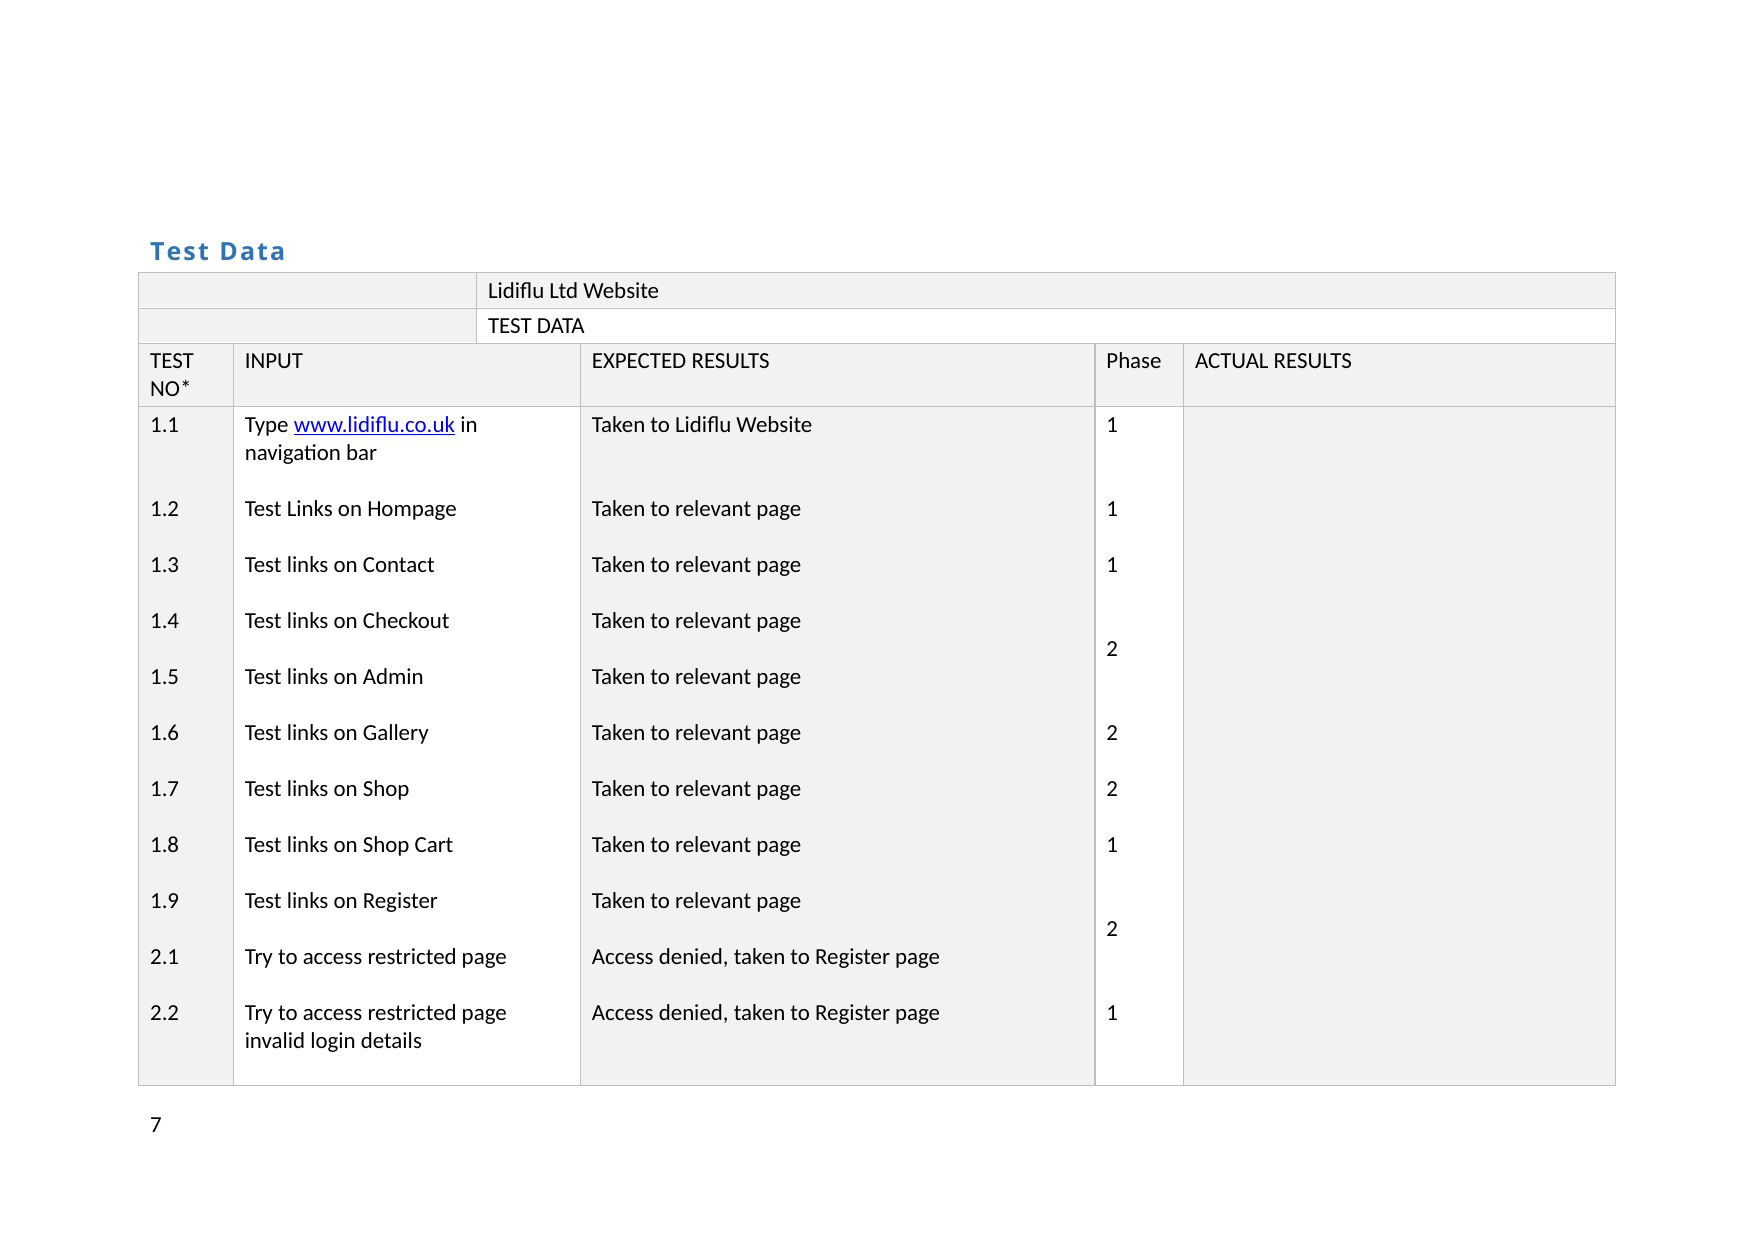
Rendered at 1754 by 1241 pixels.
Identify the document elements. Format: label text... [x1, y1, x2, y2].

table_header [139, 273, 476, 307]
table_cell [139, 407, 233, 1085]
subtitle Test Data [150, 234, 1604, 268]
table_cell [234, 407, 580, 1085]
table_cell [1096, 407, 1183, 1085]
table_cell [139, 309, 476, 342]
table_cell ACTUAL RESULTS [1184, 344, 1615, 406]
table_cell INPUT [234, 344, 580, 406]
table_cell EXPECTED RESULTS [581, 344, 1094, 406]
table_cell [581, 407, 1094, 1085]
table_cell [1184, 407, 1615, 1085]
table_cell TEST DATA [477, 309, 1615, 342]
table_cell TEST NO* [139, 344, 233, 406]
table_header Lidiflu Ltd Website [477, 273, 1615, 307]
table_cell Phase [1096, 344, 1183, 406]
